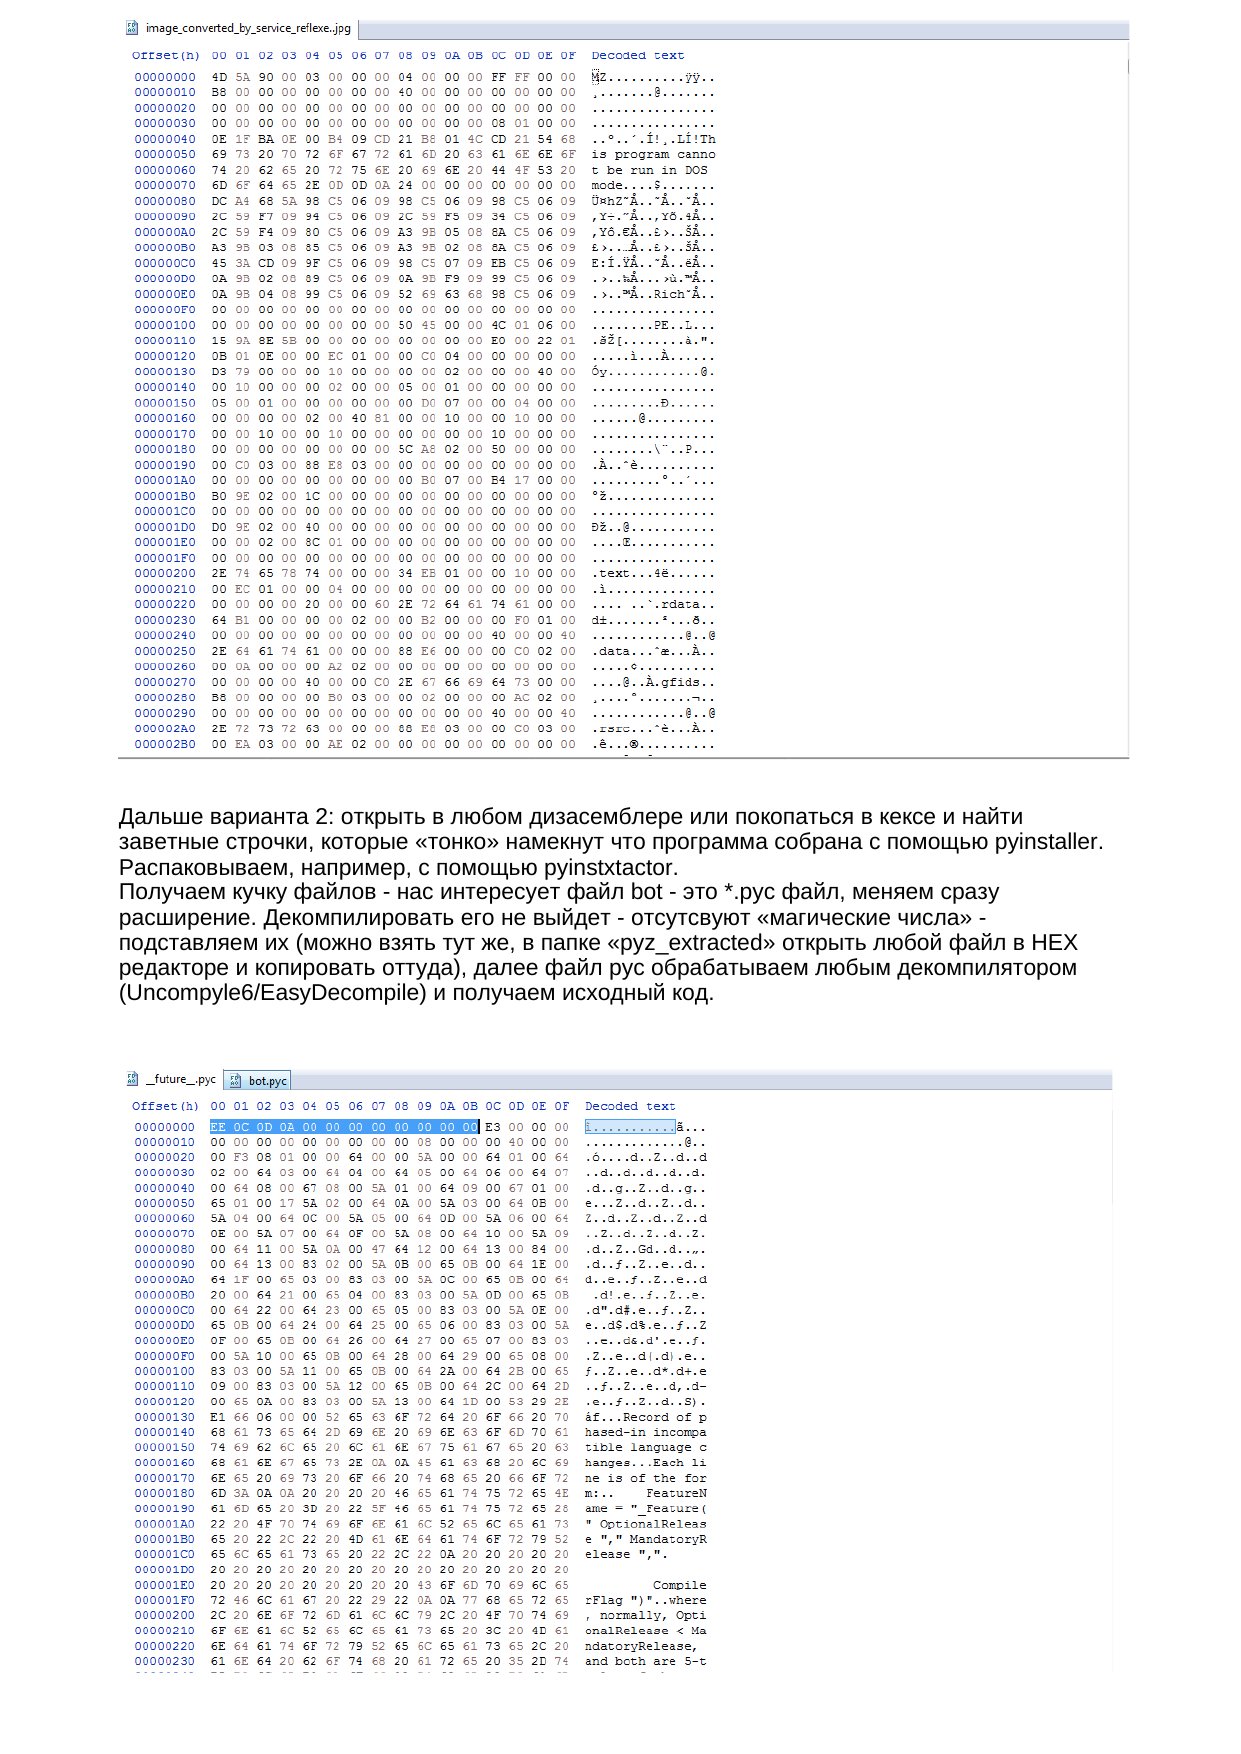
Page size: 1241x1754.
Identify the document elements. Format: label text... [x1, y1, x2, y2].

text Дальше варианта 2: открыть в любом дизасемблере или покопаться в кексе и найти заветные строчки, которые «тонко» намекнут что программа собрана с помощью pyinstaller. Распаковываем, например, с помощью pyinstxtactor. [119, 804, 1121, 880]
picture [118, 20, 1130, 760]
picture [126, 1069, 1113, 1673]
text Получаем кучку файлов - нас интересует файл bot - это *.pyc файл, меняем сразу расширение. Декомпилировать его не выйдет - отсутсвуют «магические числа» - подставляем их (можно взять тут же, в папке «pyz_extracted» открыть любой файл в HEX редакторе и копировать оттуда), далее файл pyc обрабатываем любым декомпилятором (Uncompyle6/EasyDecompile) и получаем исходный код. [119, 880, 1102, 1005]
